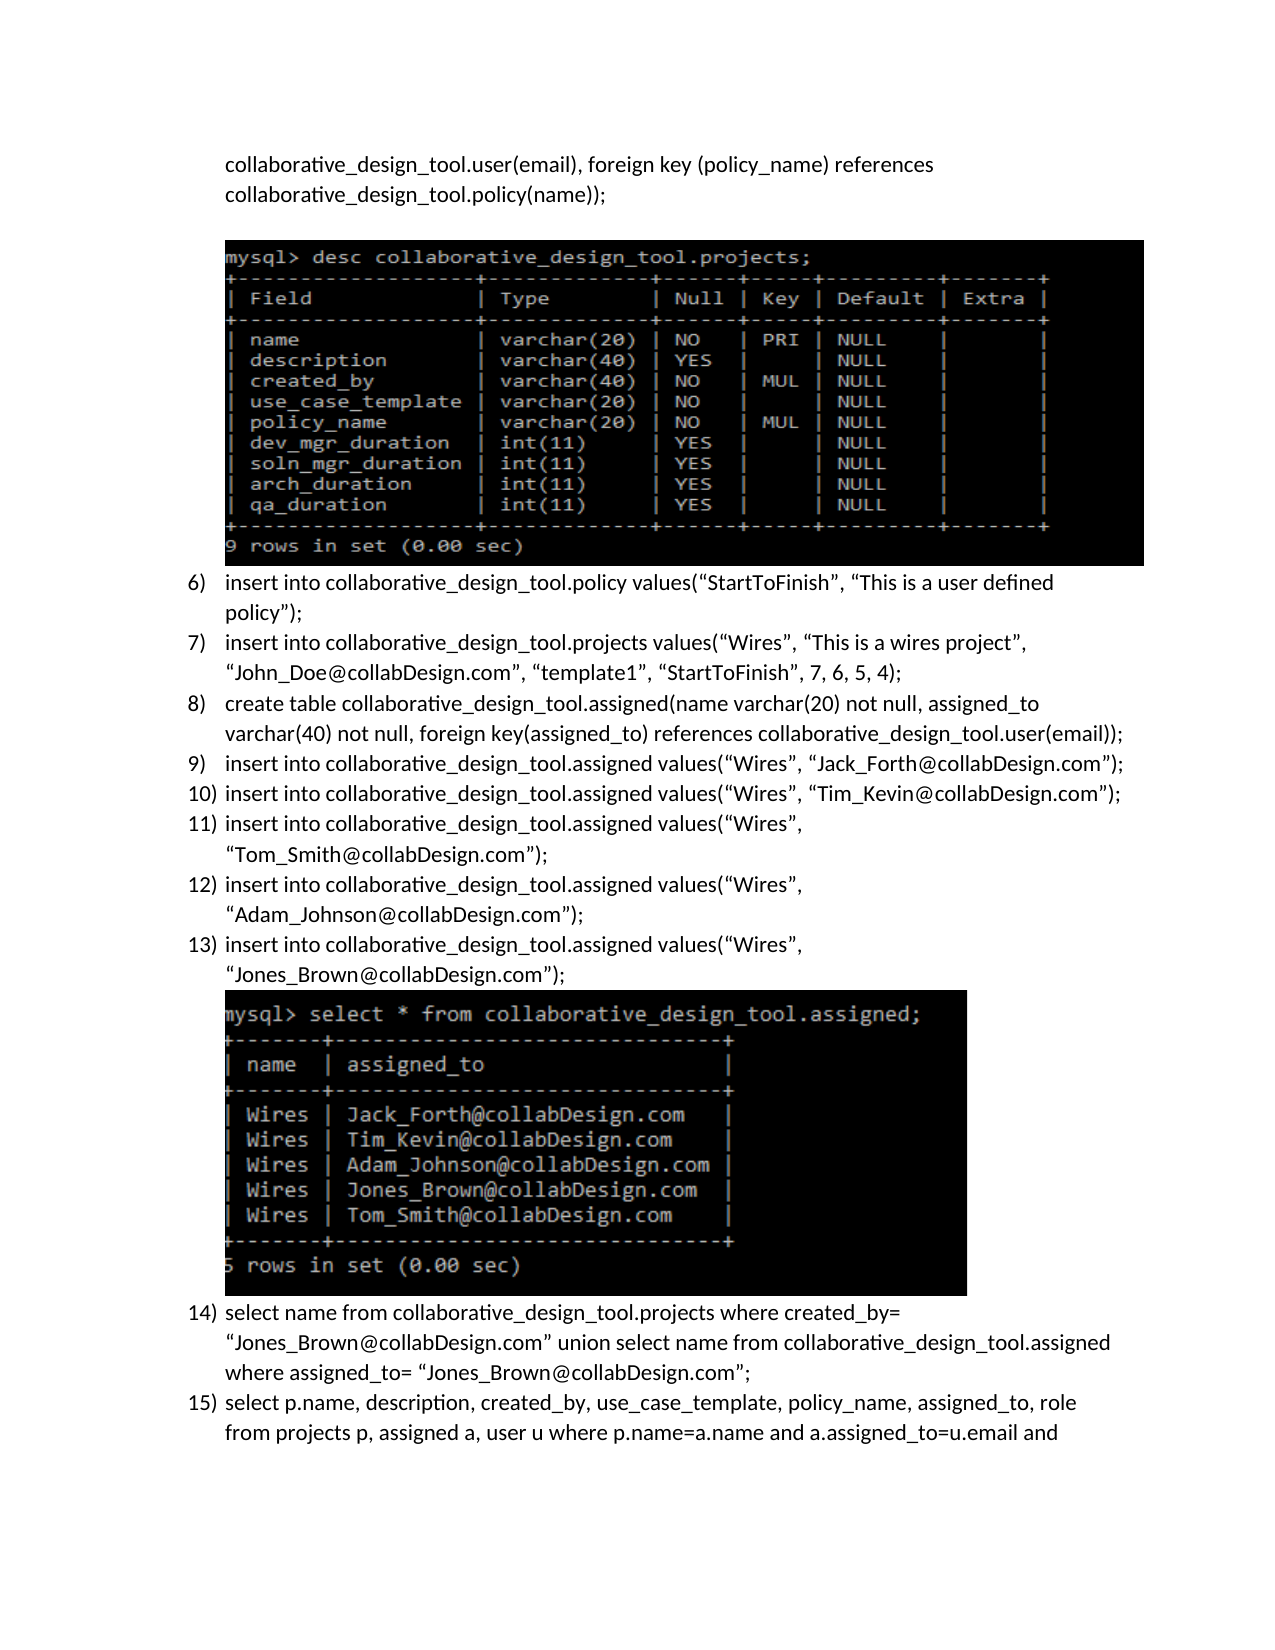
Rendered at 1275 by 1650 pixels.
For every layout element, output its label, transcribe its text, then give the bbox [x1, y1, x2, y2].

list insert into collaborative_design_tool.policy values(“StartToFinish”, “This is a user defined policy”); [187, 568, 1125, 626]
list insert into collaborative_design_tool.assigned values(“Wires”, “Jack_Forth@collabDesign.com”); [187, 749, 1125, 777]
list insert into collaborative_design_tool.assigned values(“Wires”, “Tom_Smith@collabDesign.com”); [187, 809, 1125, 868]
picture [225, 990, 968, 1296]
list insert into collaborative_design_tool.assigned values(“Wires”, “Adam_Johnson@collabDesign.com”); [187, 870, 1125, 928]
list insert into collaborative_design_tool.assigned values(“Wires”, “Tim_Kevin@collabDesign.com”); [187, 779, 1125, 807]
list insert into collaborative_design_tool.projects values(“Wires”, “This is a wires project”, “John_Doe@collabDesign.com”, “template1”, “StartToFinish”, 7, 6, 5, 4); [187, 628, 1125, 686]
list insert into collaborative_design_tool.assigned values(“Wires”, “Jones_Brown@collabDesign.com”); [187, 930, 1125, 988]
picture [225, 240, 1144, 566]
list select name from collaborative_design_tool.projects where created_by= “Jones_Brown@collabDesign.com” union select name from collaborative_design_tool.assigned where assigned_to= “Jones_Brown@collabDesign.com”; [187, 1298, 1125, 1386]
list create table collaborative_design_tool.assigned(name varchar(20) not null, assigned_to varchar(40) not null, foreign key(assigned_to) references collaborative_design_tool.user(email)); [187, 689, 1125, 747]
